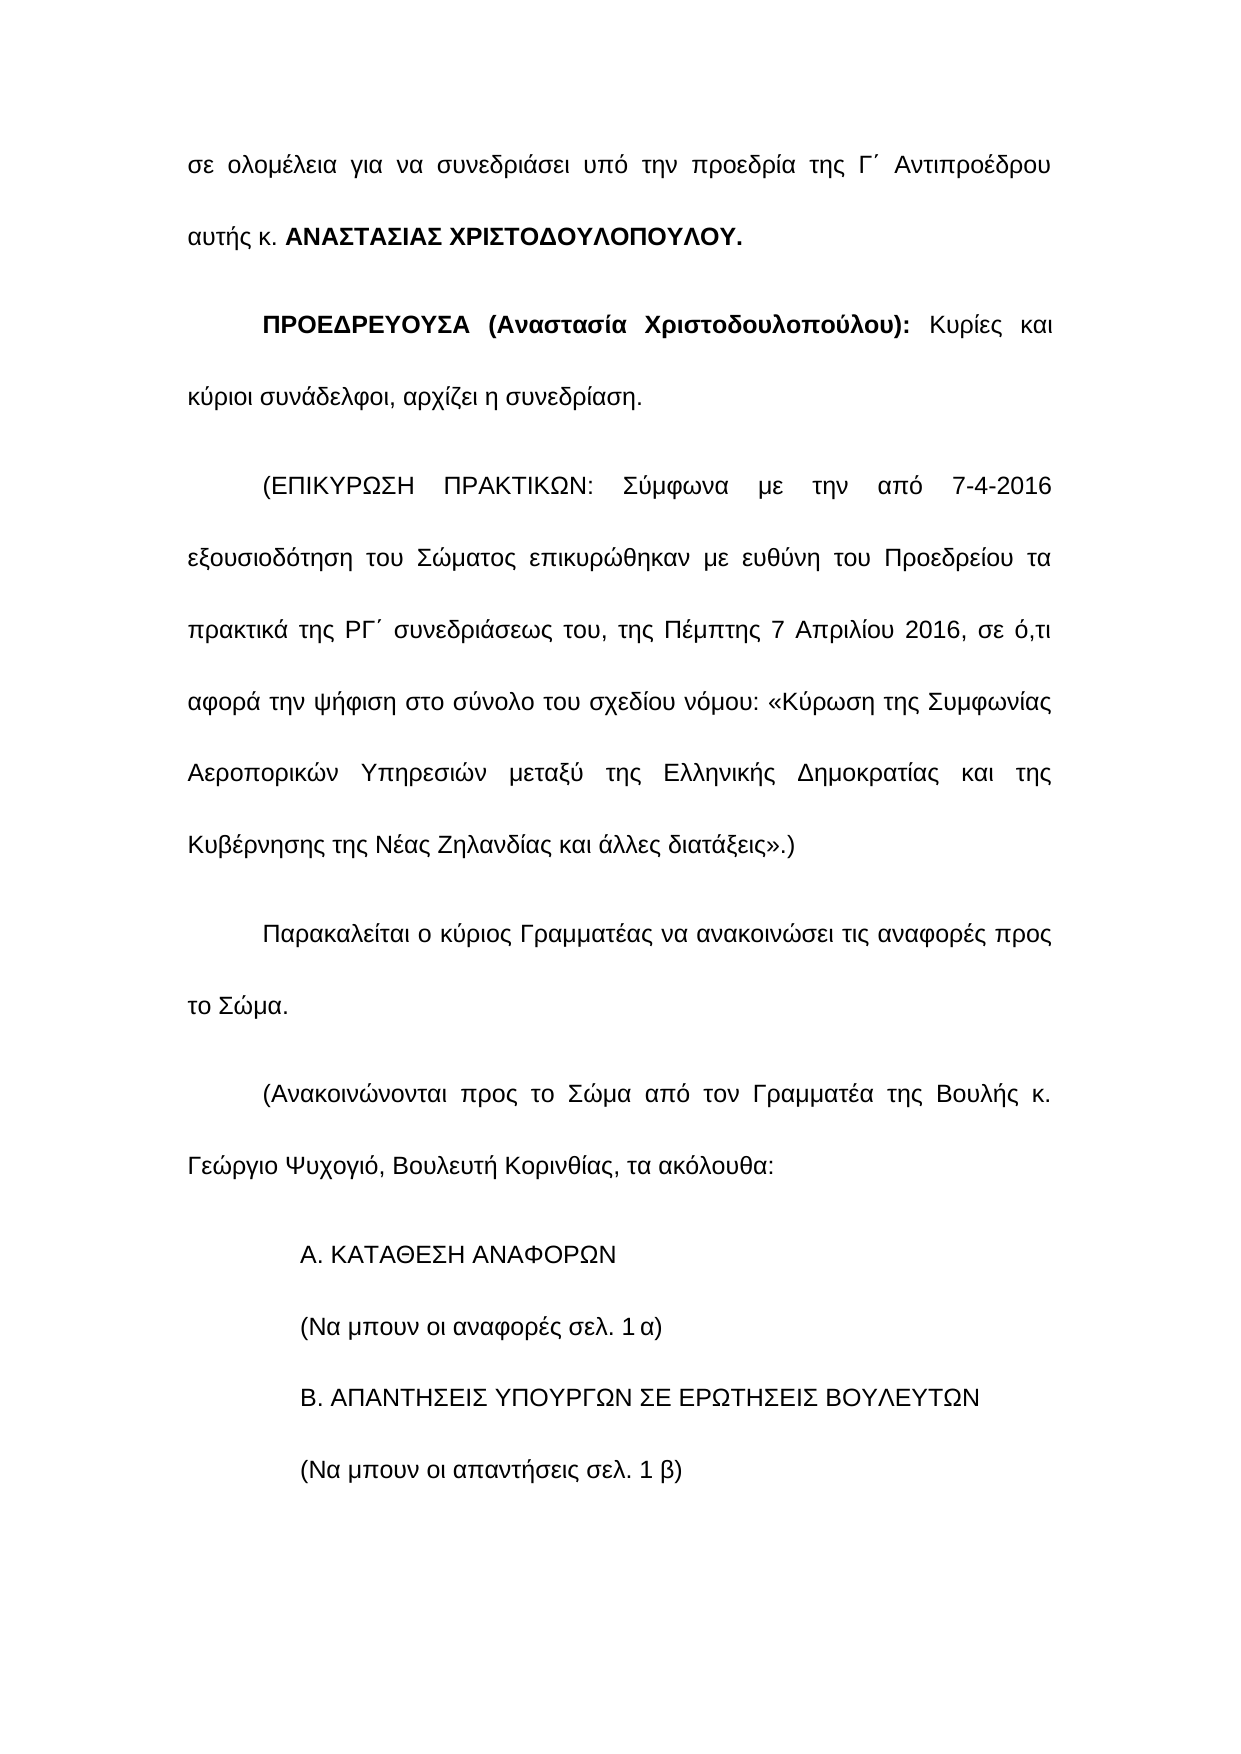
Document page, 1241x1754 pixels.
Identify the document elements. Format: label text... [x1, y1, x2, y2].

list (Να μπουν οι αναφορές σελ. 1 α) [300, 1311, 1053, 1340]
text (ΕΠΙΚΥΡΩΣΗ ΠΡΑΚΤΙΚΩΝ: Σύμφωνα με την από 7-4-2016 εξουσιοδότηση του Σώματος επικυρώθηκαν με ευθύνη του Προεδρείου τα πρακτικά της ΡΓ΄ συνεδριάσεως του, της Πέμπτης 7 Απριλίου 2016, σε ό,τι αφορά την ψήφιση στο σύνολο του σχεδίου νόμου: «Κύρωση της Συμφωνίας Αεροπορικών Υπηρεσιών μεταξύ της Ελληνικής Δημοκρατίας και της Κυβέρνησης της Νέας Ζηλανδίας και άλλες διατάξεις».) [187, 471, 1053, 859]
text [187, 150, 1053, 251]
text ΠΡΟΕΔΡΕΥΟΥΣΑ (Αναστασία Χριστοδουλοπούλου): Κυρίες και κύριοι συνάδελφοι, αρχίζει η συνεδρίαση. [187, 310, 1053, 411]
text (Ανακοινώνονται προς το Σώμα από τον Γραμματέα της Βουλής κ. Γεώργιο Ψυχογιό, Βουλευτή Κορινθίας, τα ακόλουθα: [187, 1079, 1053, 1180]
list (Να μπουν οι απαντήσεις σελ. 1 β) [300, 1455, 1053, 1484]
text Παρακαλείται ο κύριος Γραμματέας να ανακοινώσει τις αναφορές προς το Σώμα. [187, 919, 1053, 1019]
list Α. ΚΑΤΑΘΕΣΗ ΑΝΑΦΟΡΩΝ [300, 1239, 1053, 1268]
list Β. ΑΠΑΝΤΗΣΕΙΣ ΥΠΟΥΡΓΩΝ ΣΕ ΕΡΩΤΗΣΕΙΣ ΒΟΥΛΕΥΤΩΝ [300, 1383, 1053, 1412]
